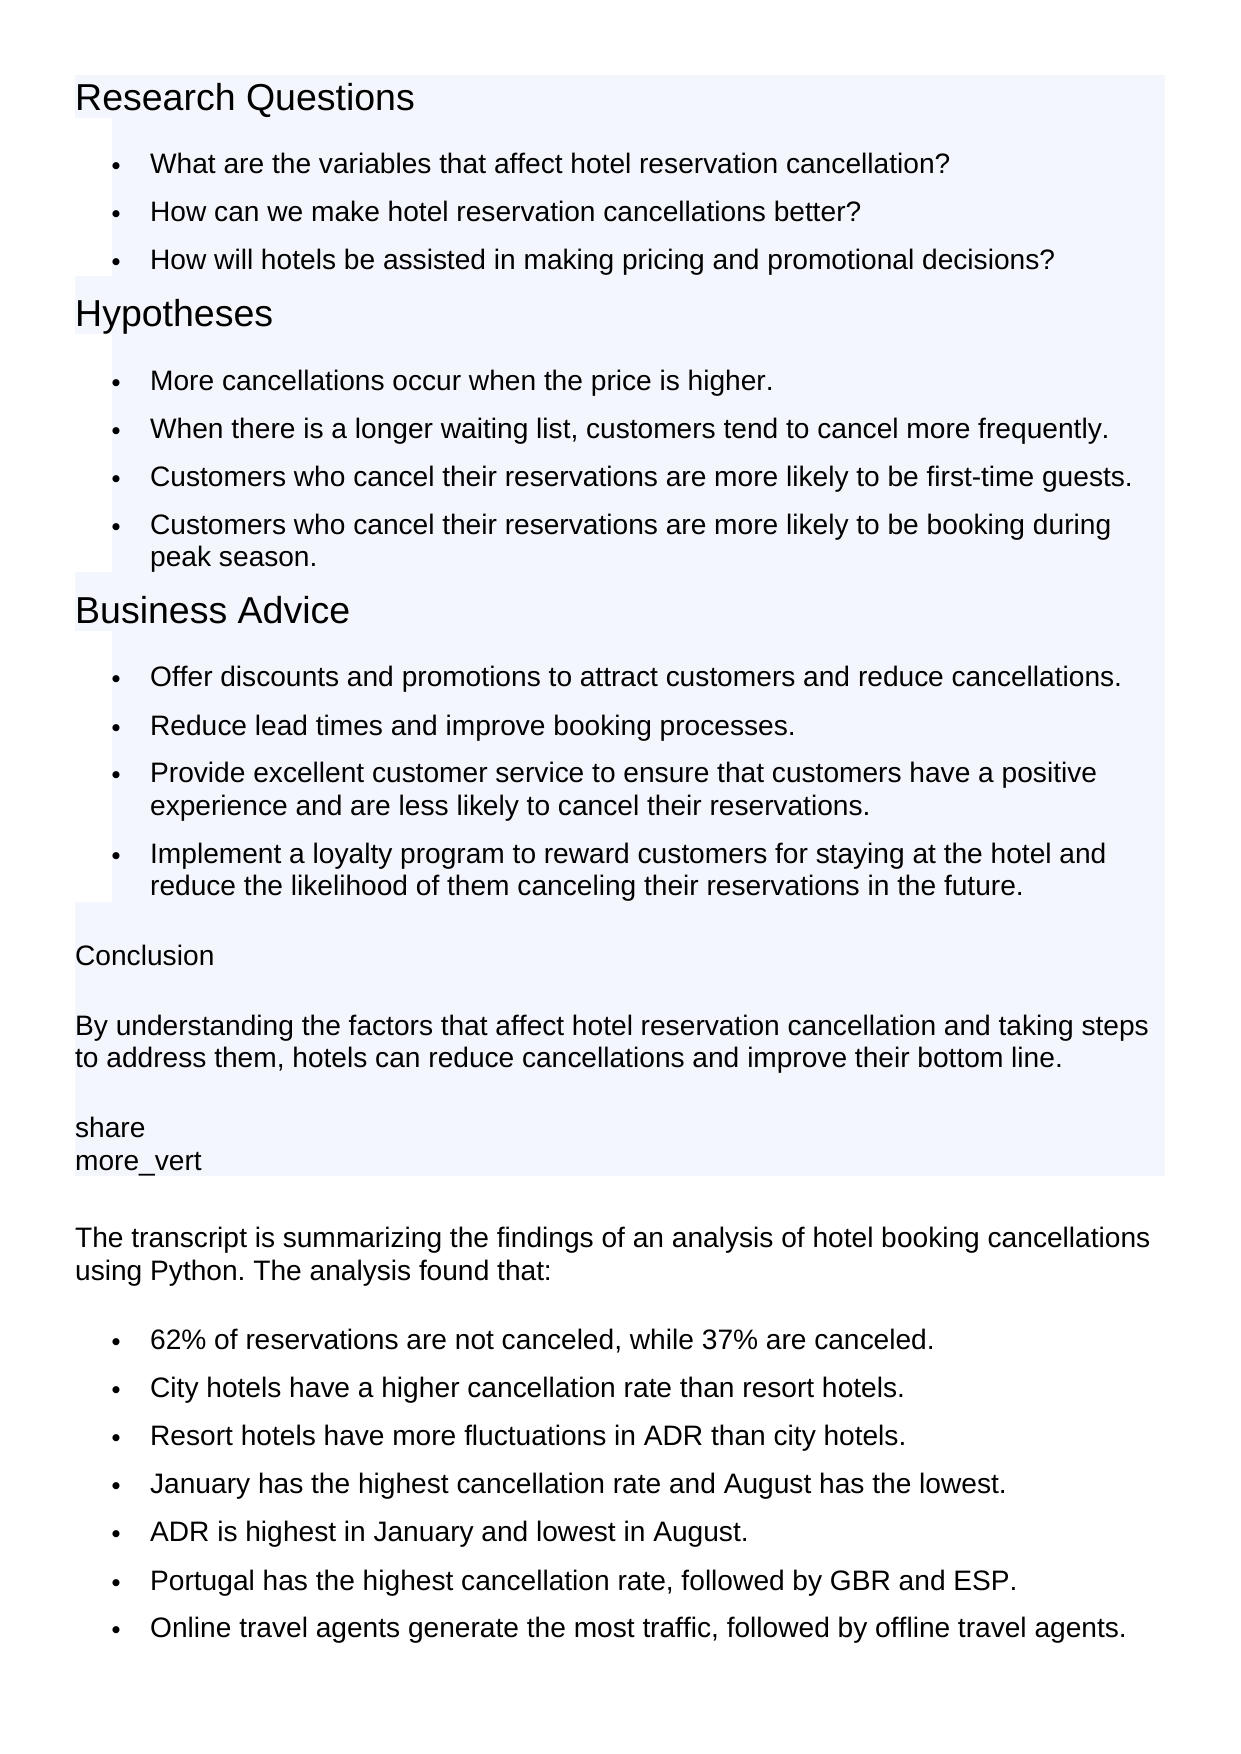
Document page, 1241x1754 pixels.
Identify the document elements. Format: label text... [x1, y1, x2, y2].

list How can we make hotel reservation cancellations better? [112, 195, 1165, 228]
text Business Advice [75, 588, 1165, 631]
list When there is a longer waiting list, customers tend to cancel more frequently. [112, 412, 1165, 444]
list Online travel agents generate the most traffic, followed by offline travel agents. [112, 1611, 1165, 1644]
text Conclusion [75, 939, 1165, 972]
list What are the variables that affect hotel reservation cancellation? [112, 147, 1165, 180]
list Portugal has the highest cancellation rate, followed by GBR and ESP. [112, 1563, 1165, 1596]
text By understanding the factors that affect hotel reservation cancellation and taking steps to address them, hotels can reduce cancellations and improve their bottom line. [75, 1009, 1165, 1074]
list 62% of reservations are not canceled, while 37% are canceled. [112, 1323, 1165, 1356]
list Resort hotels have more fluctuations in ADR than city hotels. [112, 1419, 1165, 1452]
text share [75, 1111, 1165, 1144]
list Reduce lead times and improve booking processes. [112, 708, 1165, 741]
list Provide excellent customer service to ensure that customers have a positive experience and are less likely to cancel their reservations. [112, 756, 1165, 821]
list How will hotels be assisted in making pricing and promotional decisions? [112, 243, 1165, 276]
list Customers who cancel their reservations are more likely to be first-time guests. [112, 460, 1165, 492]
list City hotels have a higher cancellation rate than resort hotels. [112, 1371, 1165, 1404]
text Hypotheses [75, 291, 1165, 334]
text more_vert [75, 1144, 1165, 1176]
list Offer discounts and promotions to attract customers and reduce cancellations. [112, 660, 1165, 693]
list January has the highest cancellation rate and August has the lowest. [112, 1467, 1165, 1500]
list Implement a loyalty program to reward customers for staying at the hotel and reduce the likelihood of them canceling their reservations in the future. [112, 837, 1165, 902]
text The transcript is summarizing the findings of an analysis of hotel booking cancellations using Python. The analysis found that: [75, 1221, 1165, 1286]
list Customers who cancel their reservations are more likely to be booking during peak season. [112, 508, 1165, 572]
list More cancellations occur when the price is higher. [112, 364, 1165, 396]
list ADR is highest in January and lowest in August. [112, 1515, 1165, 1548]
text Research Questions [75, 75, 1165, 118]
